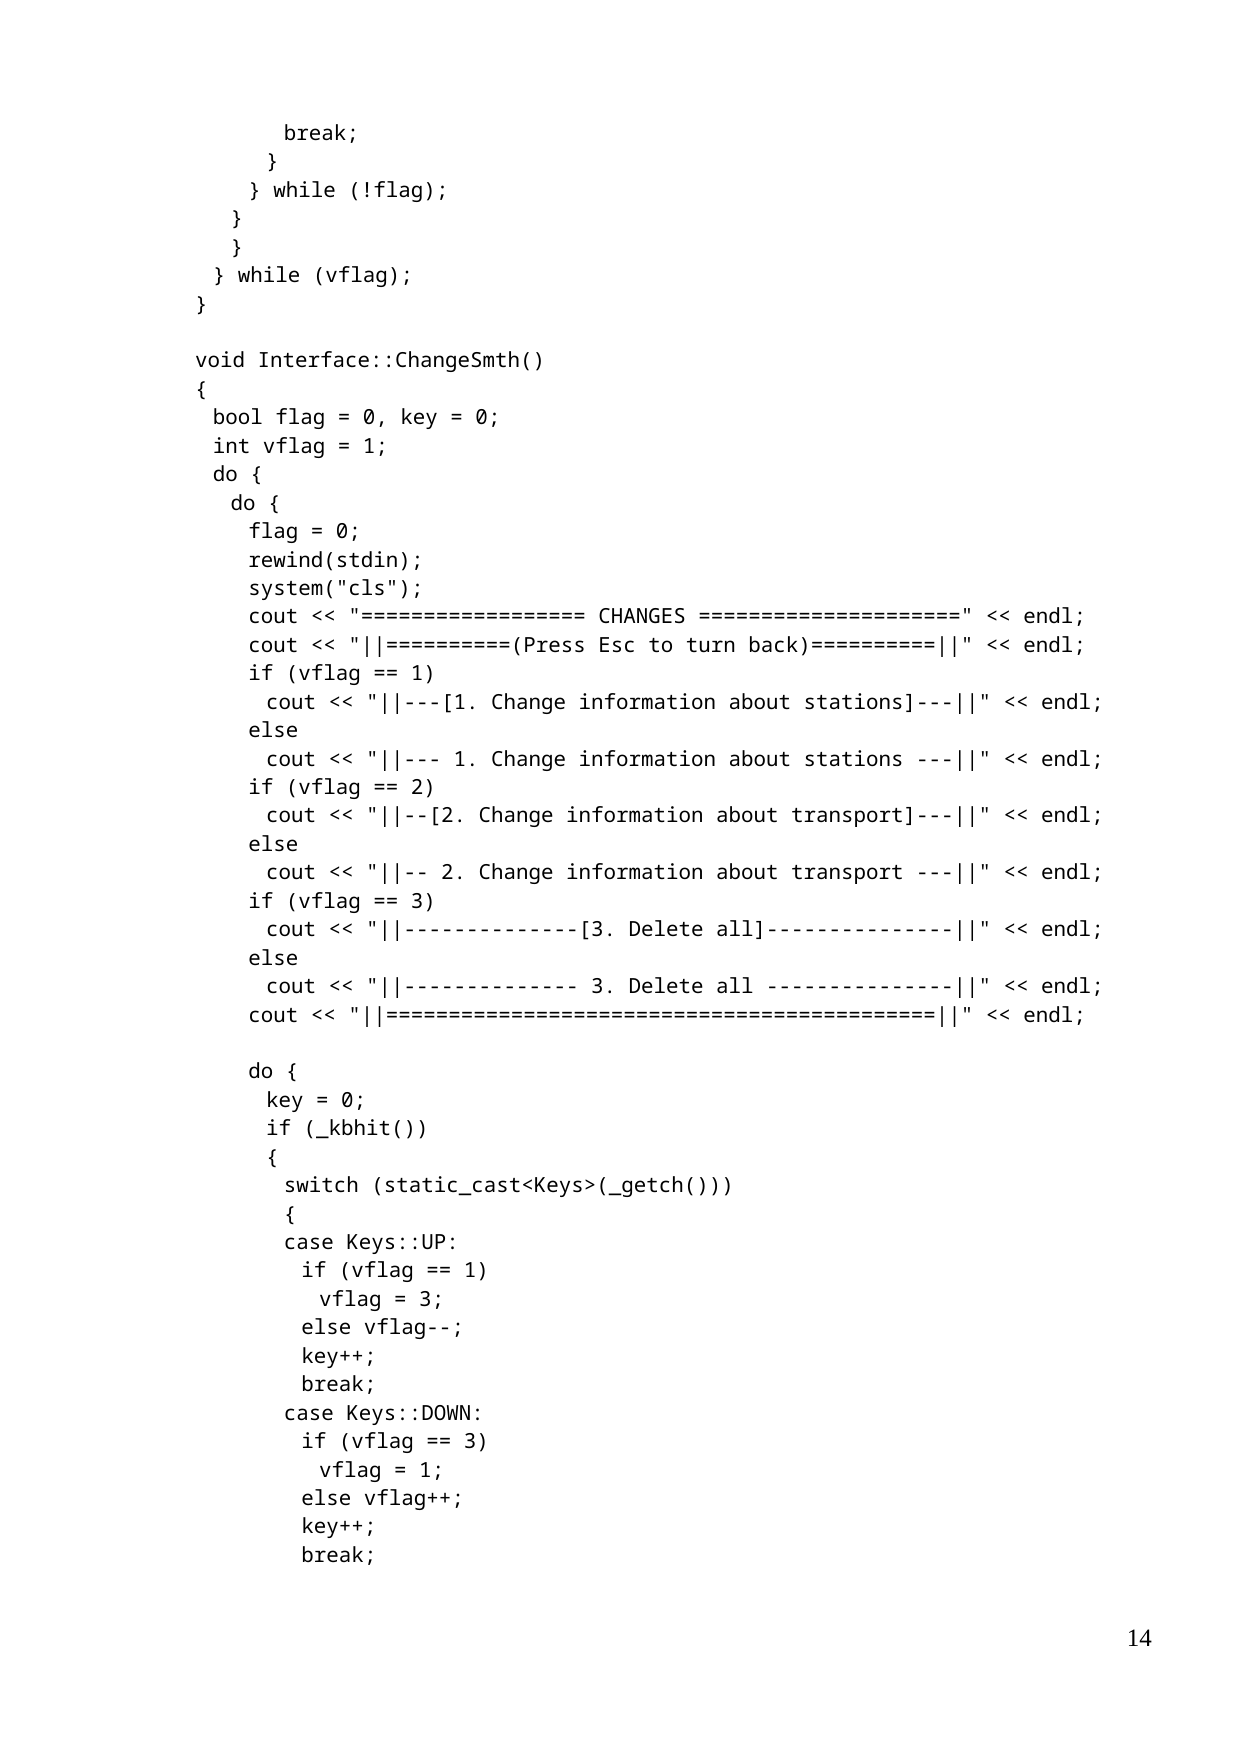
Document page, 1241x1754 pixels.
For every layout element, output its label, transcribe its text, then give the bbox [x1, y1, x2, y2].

text rewind(stdin); [177, 545, 1152, 573]
text cout << "||--[2. Change information about transport]---||" << endl; [177, 801, 1152, 829]
text cout << "||-- 2. Change information about transport ---||" << endl; [177, 857, 1152, 886]
text if (vflag == 3) [177, 1426, 1152, 1455]
text } while (!flag); [177, 175, 1152, 203]
text int vflag = 1; [177, 431, 1152, 459]
text case Keys::DOWN: [177, 1398, 1152, 1426]
text { [177, 374, 1152, 402]
text key = 0; [177, 1085, 1152, 1113]
text } [177, 289, 1152, 317]
text cout << "||--------------[3. Delete all]---------------||" << endl; [177, 914, 1152, 943]
text } [177, 232, 1152, 260]
text cout << "||============================================||" << endl; [177, 1000, 1152, 1028]
text bool flag = 0, key = 0; [177, 402, 1152, 431]
text else vflag--; [177, 1312, 1152, 1341]
text key++; [177, 1512, 1152, 1540]
text if (vflag == 1) [177, 658, 1152, 687]
text if (vflag == 3) [177, 886, 1152, 914]
text break; [177, 118, 1152, 147]
text } [177, 147, 1152, 175]
text cout << "||--- 1. Change information about stations ---||" << endl; [177, 744, 1152, 772]
text if (vflag == 2) [177, 772, 1152, 801]
text do { [177, 459, 1152, 488]
text cout << "||-------------- 3. Delete all ---------------||" << endl; [177, 971, 1152, 1000]
text key++; [177, 1341, 1152, 1369]
text flag = 0; [177, 516, 1152, 545]
text void Interface::ChangeSmth() [177, 346, 1152, 374]
text { [177, 1142, 1152, 1170]
text switch (static_cast<Keys>(_getch())) [177, 1170, 1152, 1199]
text case Keys::UP: [177, 1227, 1152, 1256]
text } while (vflag); [177, 260, 1152, 289]
text else [177, 943, 1152, 971]
text system("cls"); [177, 573, 1152, 602]
text else [177, 829, 1152, 857]
text cout << "||==========(Press Esc to turn back)==========||" << endl; [177, 630, 1152, 658]
text cout << "================== CHANGES =====================" << endl; [177, 602, 1152, 630]
text { [177, 1199, 1152, 1227]
text break; [177, 1369, 1152, 1398]
text break; [177, 1540, 1152, 1568]
text } [177, 203, 1152, 232]
text else vflag++; [177, 1483, 1152, 1512]
text do { [177, 1057, 1152, 1085]
text if (vflag == 1) [177, 1256, 1152, 1284]
text if (_kbhit()) [177, 1113, 1152, 1142]
text vflag = 1; [177, 1455, 1152, 1483]
text vflag = 3; [177, 1284, 1152, 1312]
text else [177, 715, 1152, 744]
text cout << "||---[1. Change information about stations]---||" << endl; [177, 687, 1152, 715]
text do { [177, 488, 1152, 516]
